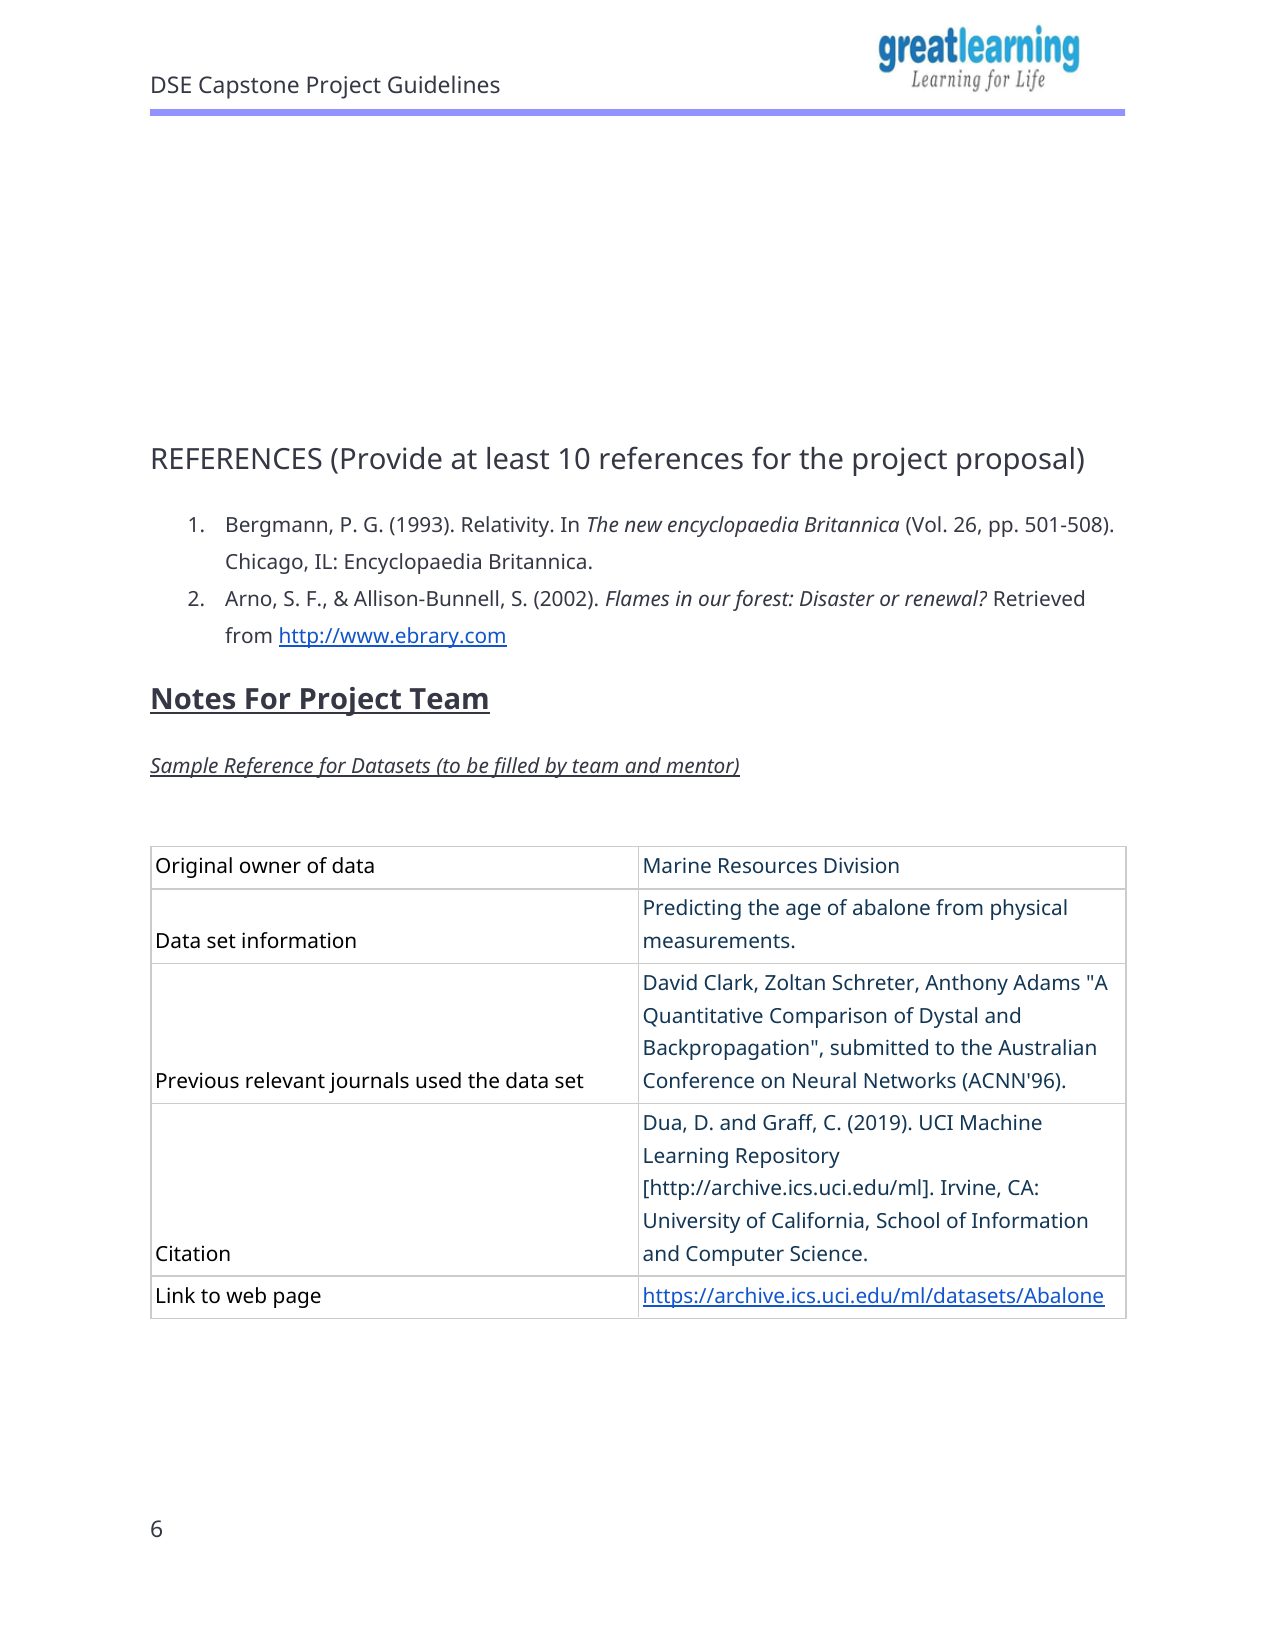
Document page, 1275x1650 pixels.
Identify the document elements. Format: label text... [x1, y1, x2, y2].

table_header Marine Resources Division [639, 847, 1125, 888]
picture [150, 109, 1125, 116]
text Sample Reference for Datasets (to be filled by team and mentor) [150, 751, 1125, 779]
table_cell Citation [152, 1104, 638, 1275]
table_header Original owner of data [152, 847, 638, 888]
text REFERENCES (Provide at least 10 references for the project proposal) [150, 438, 1125, 478]
list Bergmann, P. G. (1993). Relativity. In The new encyclopaedia Britannica (Vol. 26, pp. 501-508). Chicago, IL: Encyclopaedia Britannica. [187, 510, 1125, 576]
text Notes For Project Team [150, 679, 1125, 718]
table_cell Predicting the age of abalone from physical measurements. [639, 890, 1125, 963]
picture [875, 20, 1082, 94]
table_cell Dua, D. and Graff, C. (2019). UCI Machine Learning Repository [http://archive.ics.uci.edu/ml]. Irvine, CA: University of California, School of Information and Computer Science. [639, 1104, 1125, 1275]
table_cell https://archive.ics.uci.edu/ml/datasets/Abalone [639, 1277, 1125, 1317]
table_cell Link to web page [152, 1277, 638, 1317]
table_cell Data set information [152, 890, 638, 963]
list Arno, S. F., & Allison-Bunnell, S. (2002). Flames in our forest: Disaster or renewal? Retrieved from http://www.ebrary.com [187, 584, 1125, 649]
table_cell David Clark, Zoltan Schreter, Anthony Adams "A Quantitative Comparison of Dystal and Backpropagation", submitted to the Australian Conference on Neural Networks (ACNN'96). [639, 964, 1125, 1103]
table_cell Previous relevant journals used the data set [152, 964, 638, 1103]
